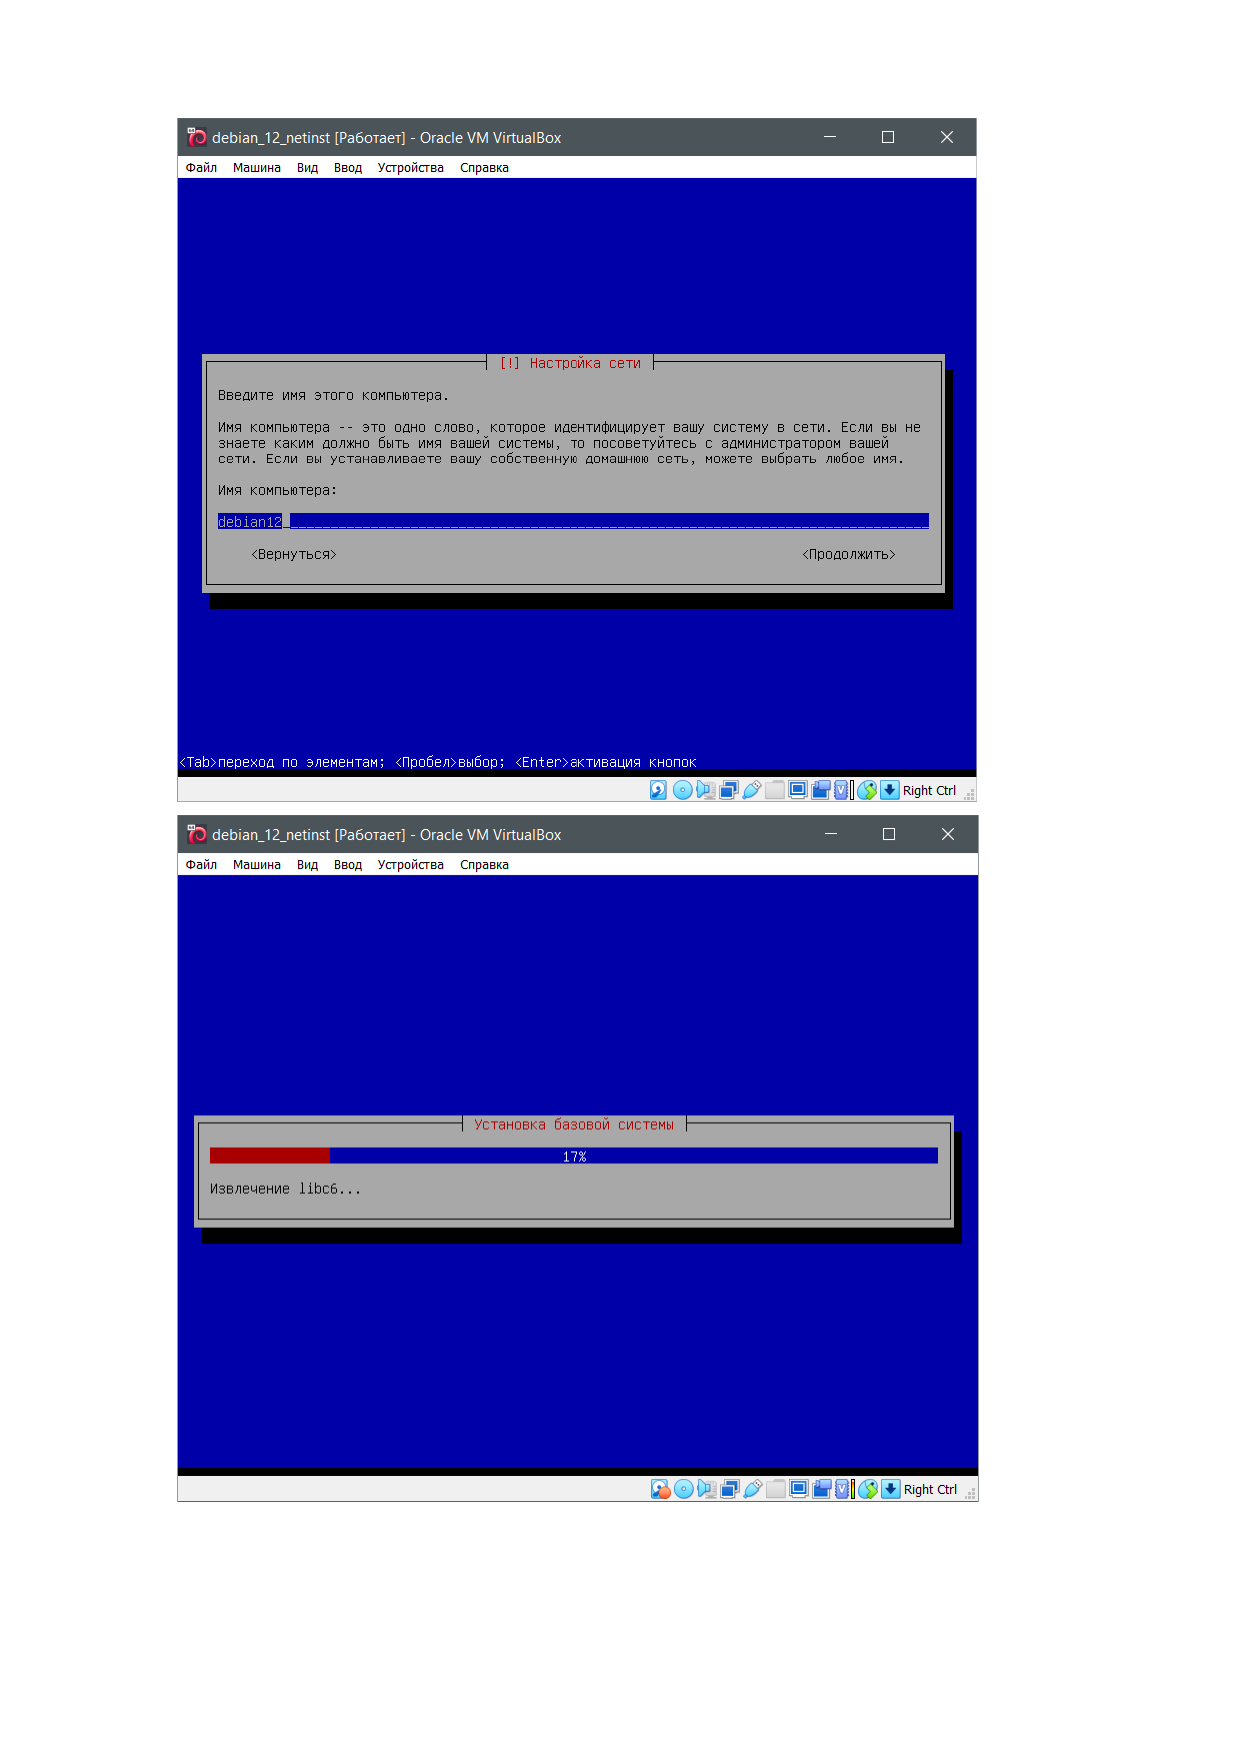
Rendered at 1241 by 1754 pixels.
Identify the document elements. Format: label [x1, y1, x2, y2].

picture [177, 815, 979, 1502]
picture [177, 118, 977, 802]
